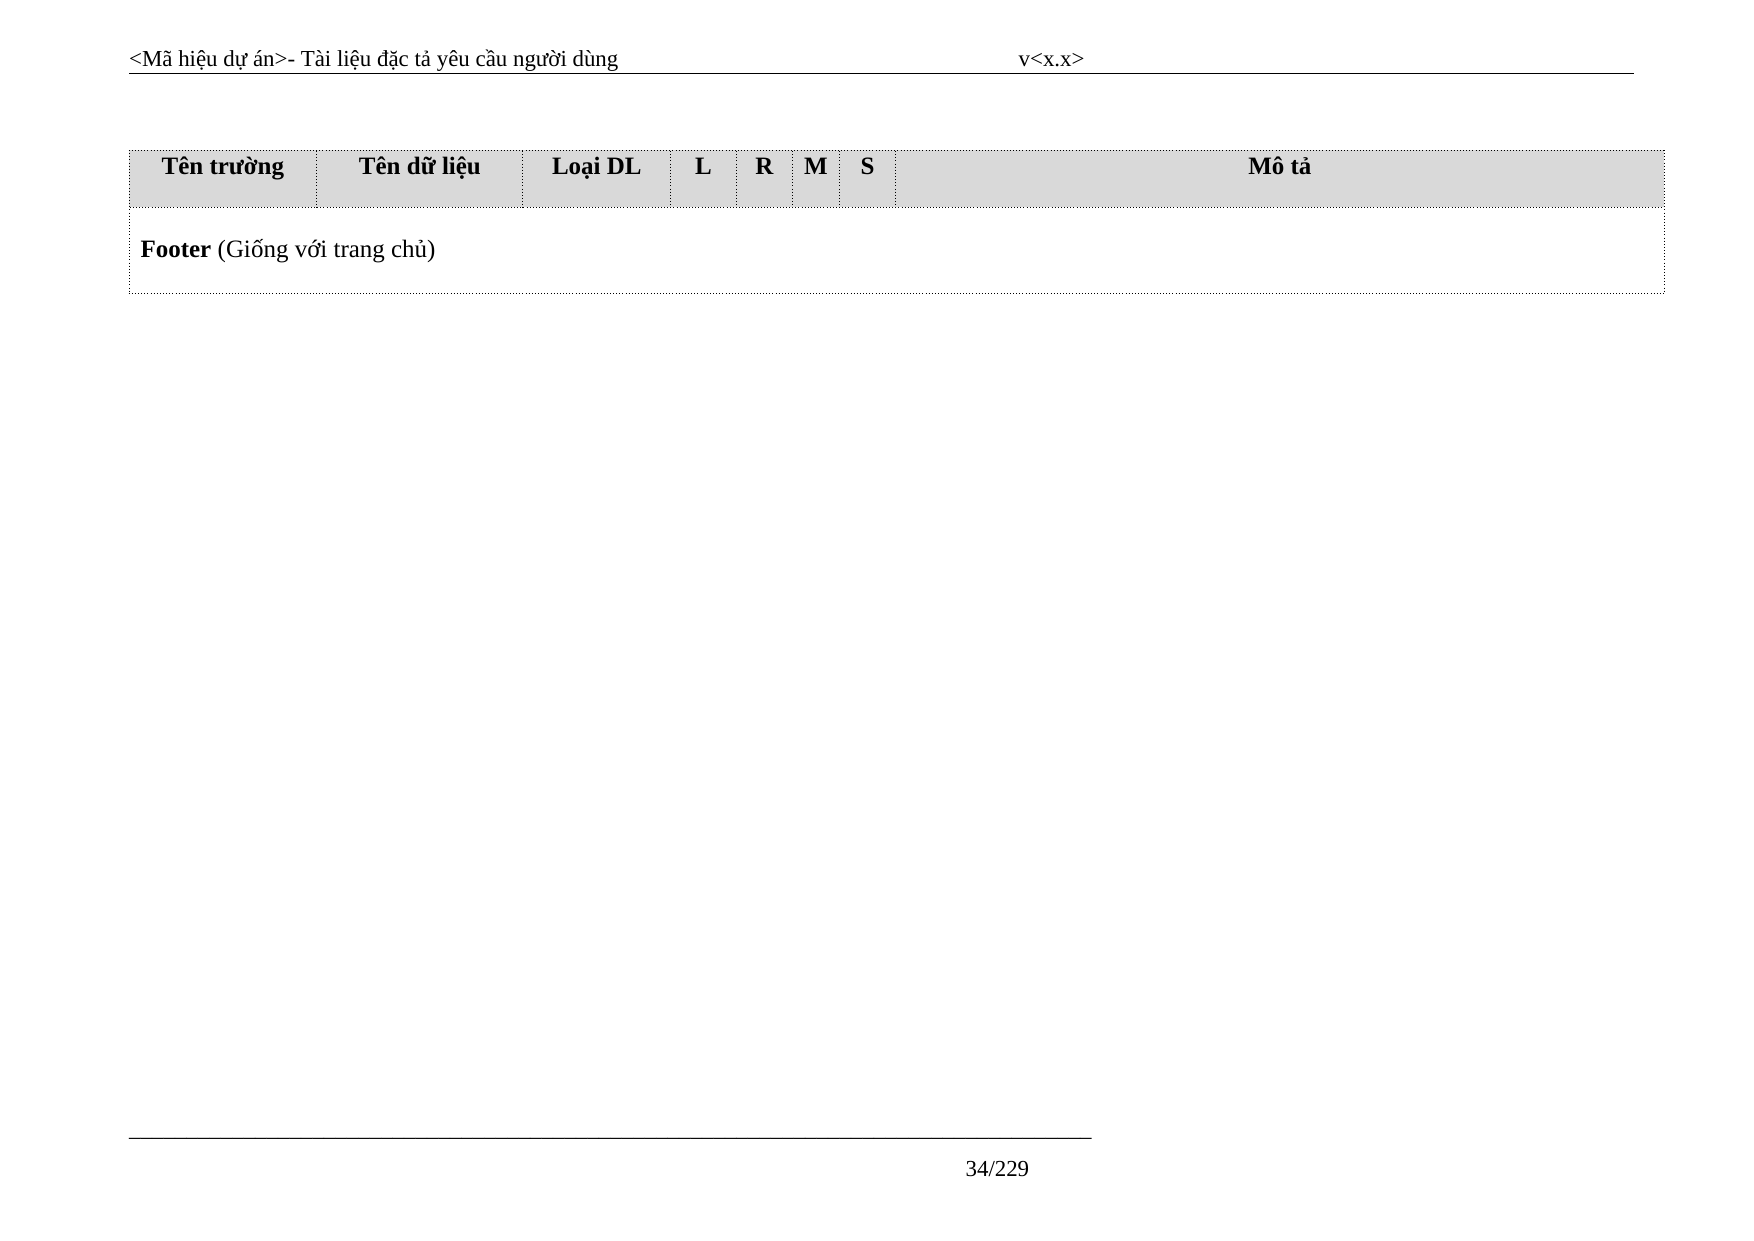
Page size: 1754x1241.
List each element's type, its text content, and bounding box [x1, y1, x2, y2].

table_header S [839, 150, 895, 207]
table_header M [792, 150, 839, 207]
table_cell Footer (Giống với trang chủ) [129, 207, 1664, 293]
table_header Tên dữ liệu [316, 150, 523, 207]
table_header R [736, 150, 792, 207]
table_header Loại DL [523, 150, 670, 207]
table_header L [670, 150, 736, 207]
table_header Tên trường [129, 150, 316, 207]
table_header Mô tả [895, 150, 1664, 207]
